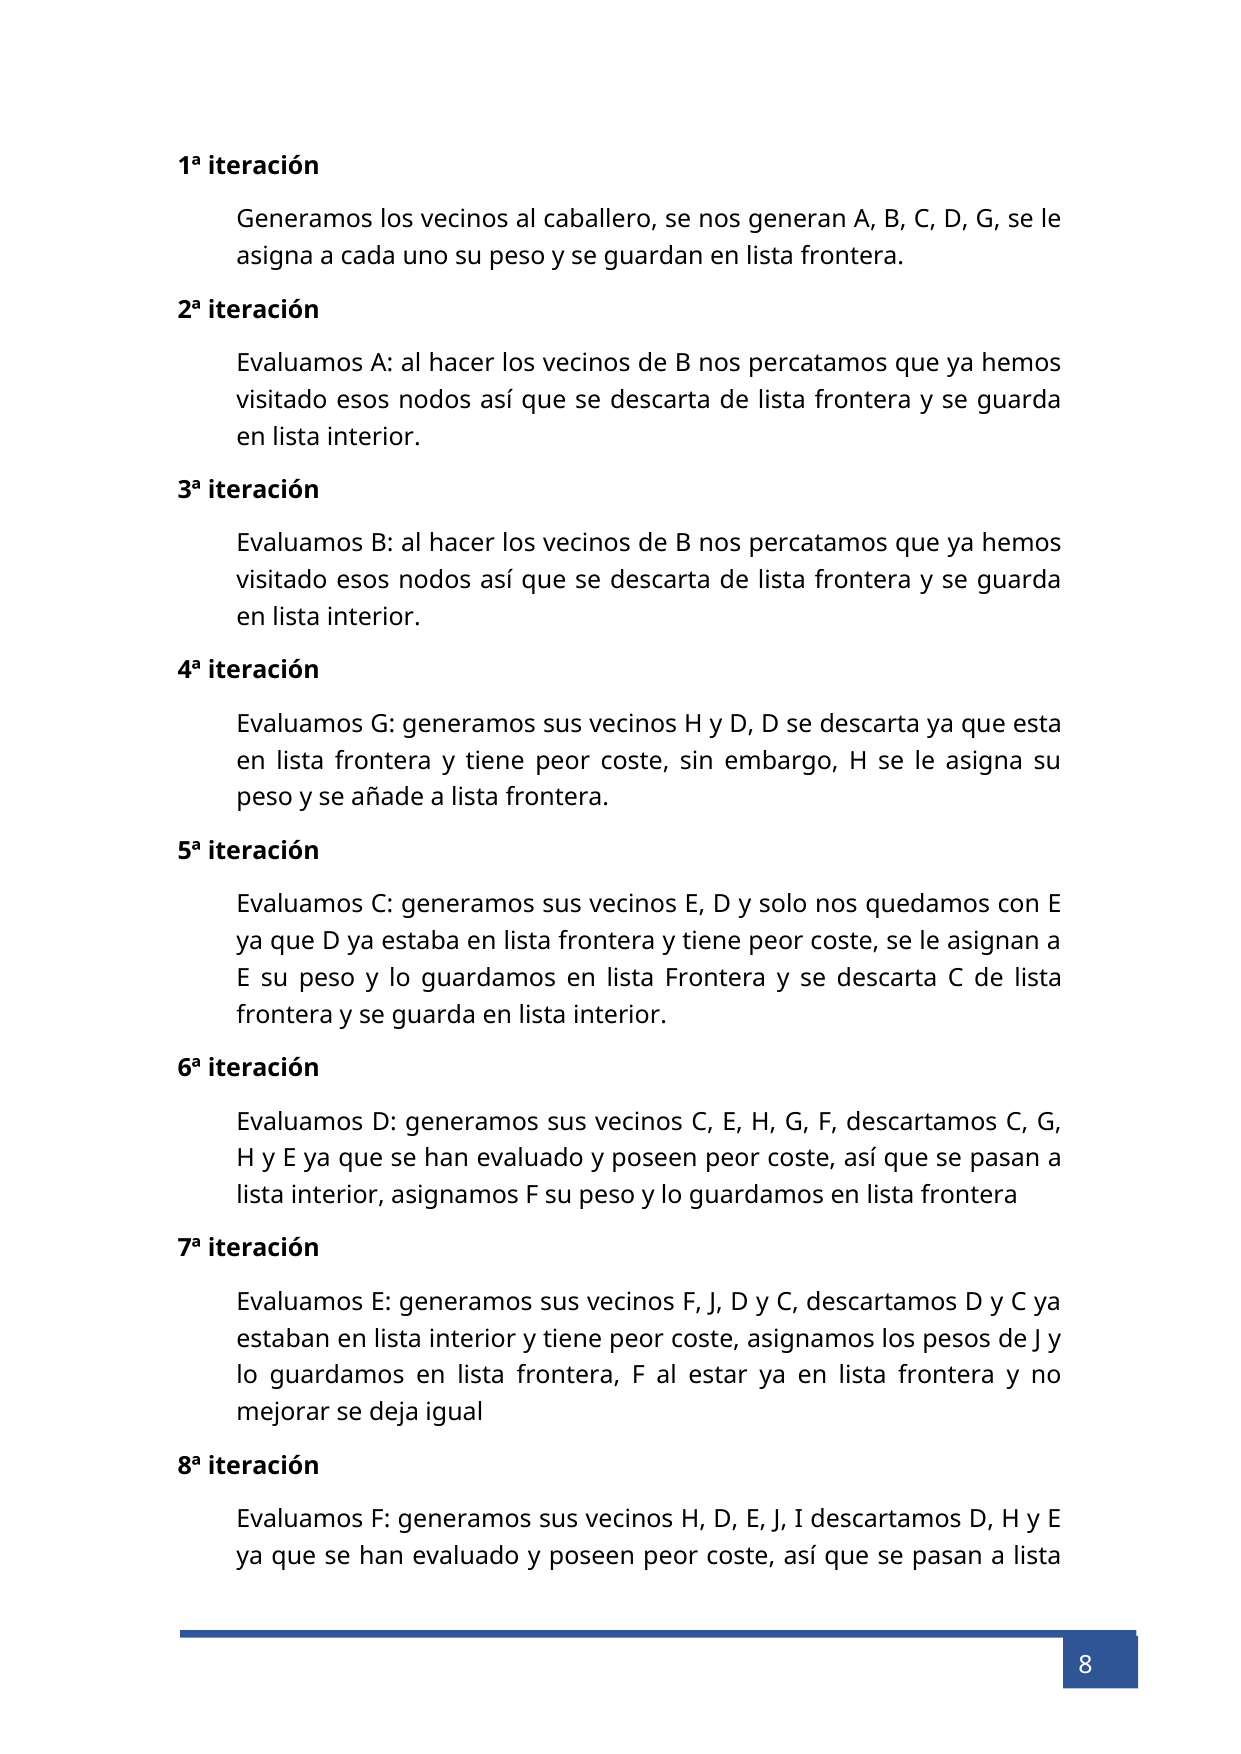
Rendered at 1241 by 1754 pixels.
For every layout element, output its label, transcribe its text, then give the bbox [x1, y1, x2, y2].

text Evaluamos A: al hacer los vecinos de B nos percatamos que ya hemos visitado esos nodos así que se descarta de lista frontera y se guarda en lista interior. [236, 345, 1063, 452]
text 1ª iteración [177, 148, 1063, 182]
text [236, 1501, 1063, 1572]
text Evaluamos D: generamos sus vecinos C, E, H, G, F, descartamos C, G, H y E ya que se han evaluado y poseen peor coste, así que se pasan a lista interior, asignamos F su peso y lo guardamos en lista frontera [236, 1103, 1063, 1211]
text Evaluamos C: generamos sus vecinos E, D y solo nos quedamos con E ya que D ya estaba en lista frontera y tiene peor coste, se le asignan a E su peso y lo guardamos en lista Frontera y se descarta C de lista frontera y se guarda en lista interior. [236, 886, 1063, 1030]
text 6ª iteración [177, 1050, 1063, 1084]
text 7ª iteración [177, 1230, 1063, 1264]
text Generamos los vecinos al caballero, se nos generan A, B, C, D, G, se le asigna a cada uno su peso y se guardan en lista frontera. [236, 201, 1063, 272]
text 8ª iteración [177, 1447, 1063, 1481]
text 5ª iteración [177, 832, 1063, 867]
text 2ª iteración [177, 291, 1063, 325]
text Evaluamos G: generamos sus vecinos H y D, D se descarta ya que esta en lista frontera y tiene peor coste, sin embargo, H se le asigna su peso y se añade a lista frontera. [236, 706, 1063, 813]
text Evaluamos B: al hacer los vecinos de B nos percatamos que ya hemos visitado esos nodos así que se descarta de lista frontera y se guarda en lista interior. [236, 525, 1063, 633]
text 4ª iteración [177, 652, 1063, 686]
text 3ª iteración [177, 472, 1063, 506]
text Evaluamos E: generamos sus vecinos F, J, D y C, descartamos D y C ya estaban en lista interior y tiene peor coste, asignamos los pesos de J y lo guardamos en lista frontera, F al estar ya en lista frontera y no mejorar se deja igual [236, 1283, 1063, 1428]
